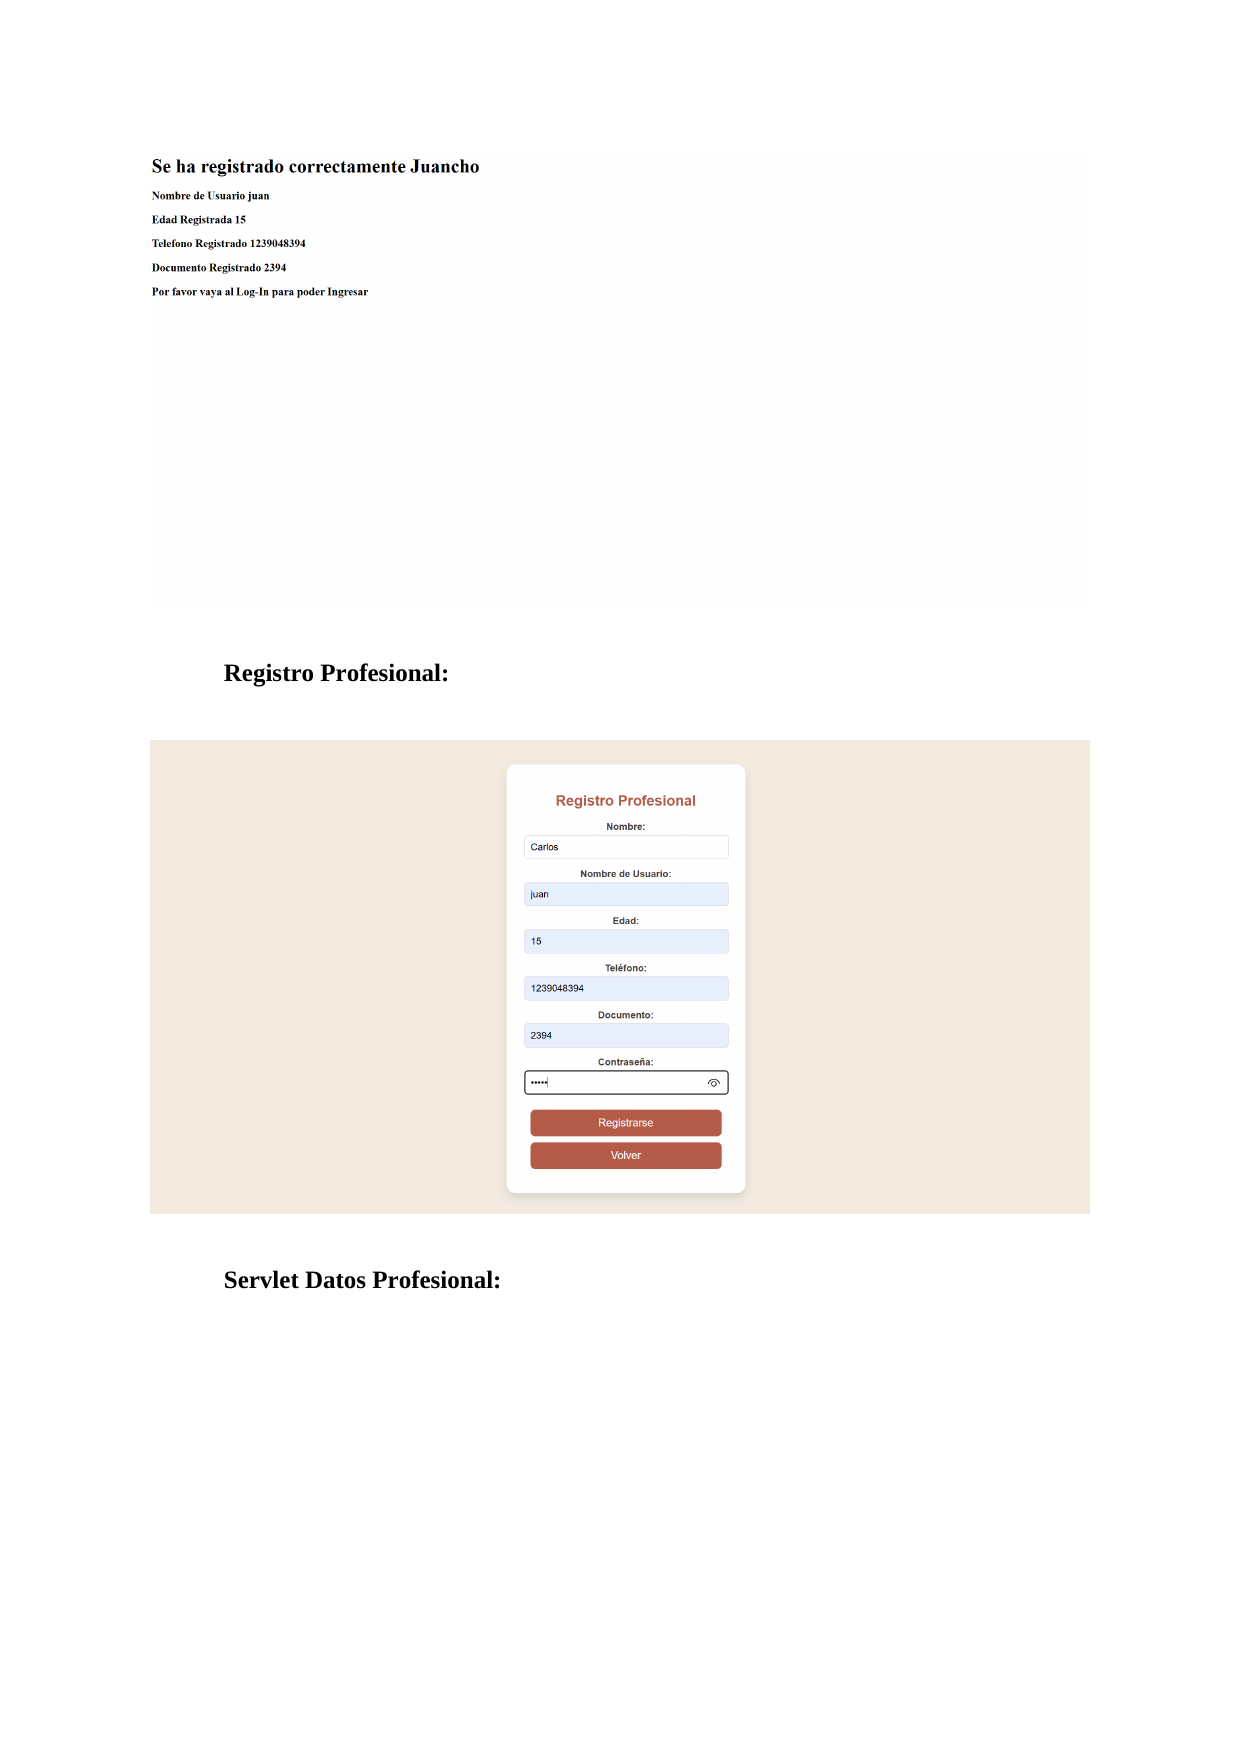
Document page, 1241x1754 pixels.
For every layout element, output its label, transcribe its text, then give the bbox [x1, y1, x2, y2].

picture [150, 150, 1091, 607]
picture [150, 740, 1091, 1214]
text Registro Profesional: [150, 658, 1090, 687]
text Servlet Datos Profesional: [150, 1265, 1090, 1293]
